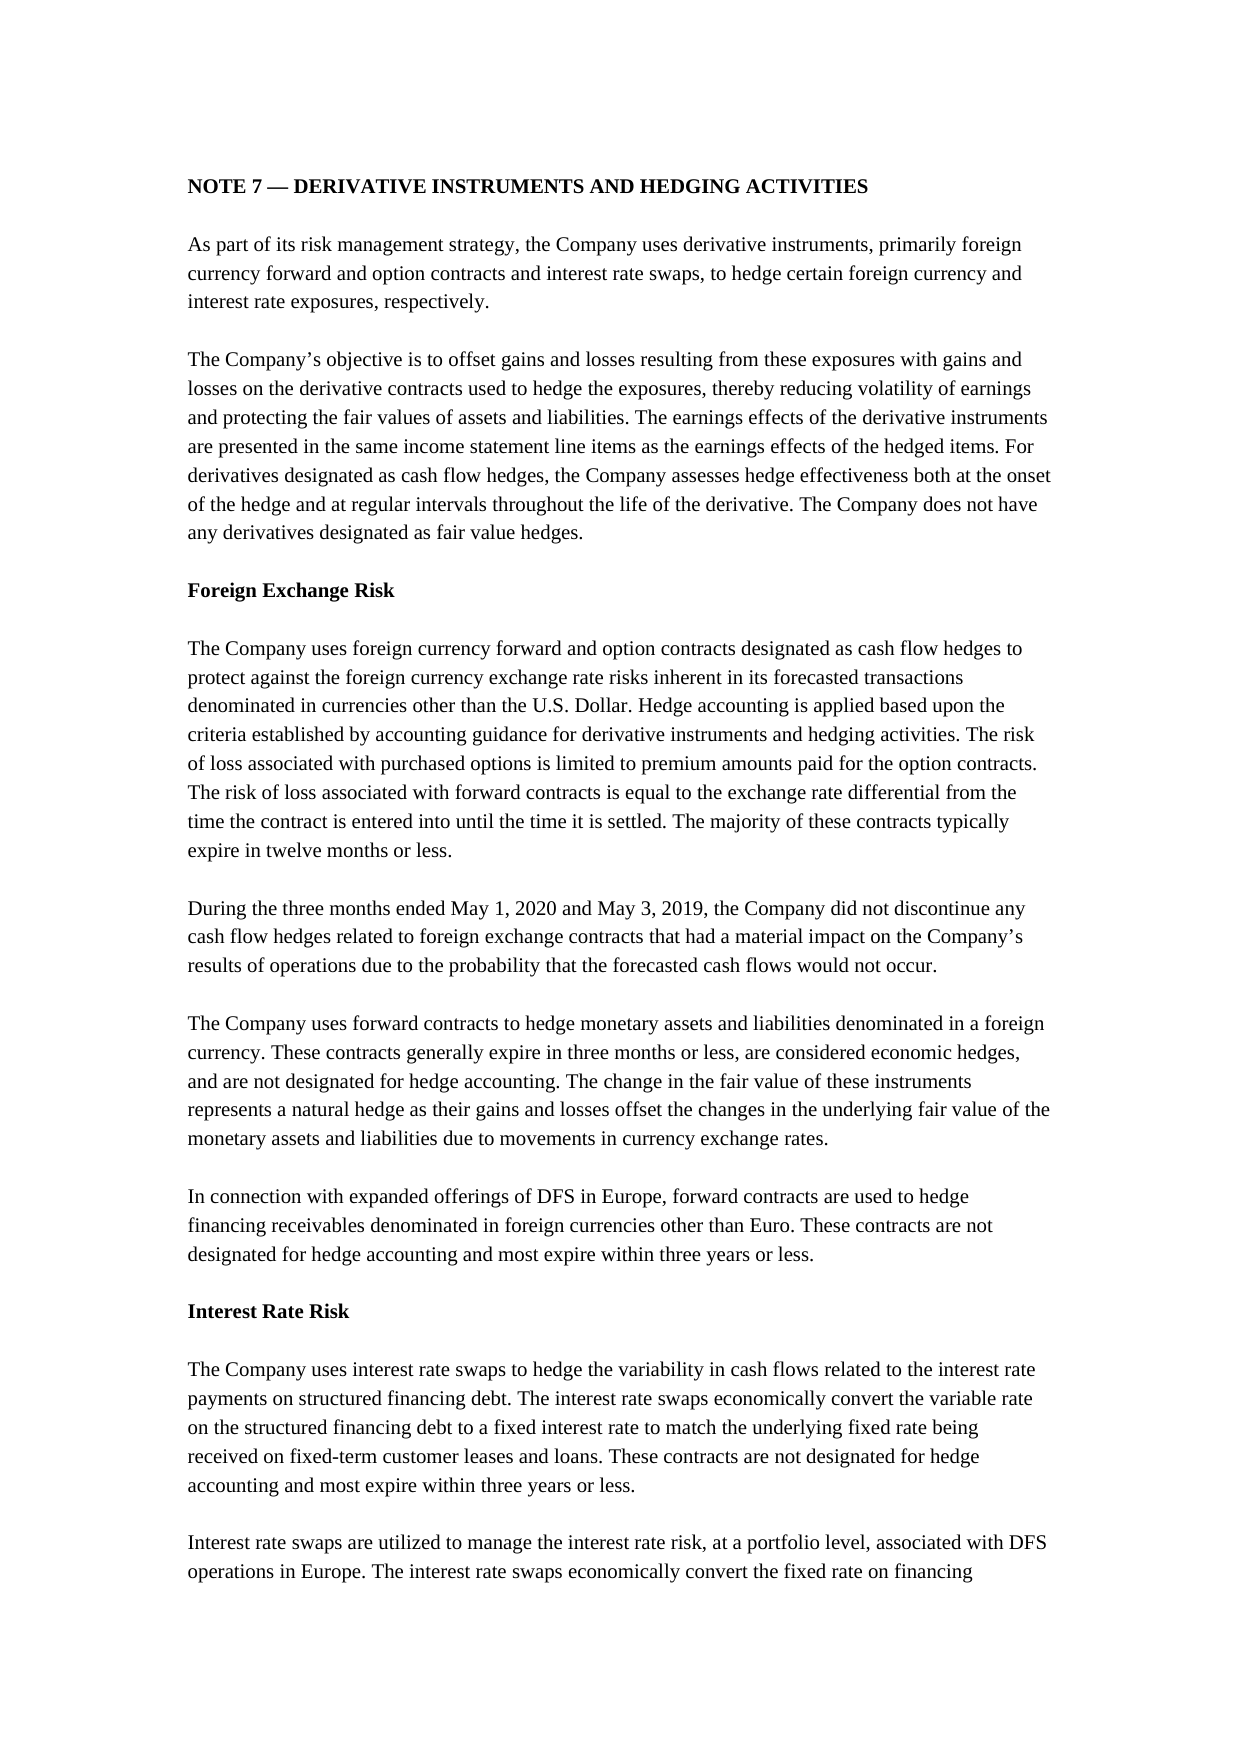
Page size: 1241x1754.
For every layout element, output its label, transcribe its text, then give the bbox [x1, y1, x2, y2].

text Foreign Exchange Risk [187, 578, 1053, 602]
text NOTE 7 — DERIVATIVE INSTRUMENTS AND HEDGING ACTIVITIES [187, 174, 1053, 198]
text Interest Rate Risk [187, 1299, 1053, 1323]
text The Company uses interest rate swaps to hedge the variability in cash flows related to the interest rate payments on structured financing debt. The interest rate swaps economically convert the variable rate on the structured financing debt to a fixed interest rate to match the underlying fixed rate being received on fixed-term customer leases and loans. These contracts are not designated for hedge accounting and most expire within three years or less. [187, 1357, 1053, 1497]
text The Company uses forward contracts to hedge monetary assets and liabilities denominated in a foreign currency. These contracts generally expire in three months or less, are considered economic hedges, and are not designated for hedge accounting. The change in the fair value of these instruments represents a natural hedge as their gains and losses offset the changes in the underlying fair value of the monetary assets and liabilities due to movements in currency exchange rates. [187, 1011, 1053, 1150]
text The Company uses foreign currency forward and option contracts designated as cash flow hedges to protect against the foreign currency exchange rate risks inherent in its forecasted transactions denominated in currencies other than the U.S. Dollar. Hedge accounting is applied based upon the criteria established by accounting guidance for derivative instruments and hedging activities. The risk of loss associated with purchased options is limited to premium amounts paid for the option contracts. The risk of loss associated with forward contracts is equal to the exchange rate differential from the time the contract is entered into until the time it is settled. The majority of these contracts typically expire in twelve months or less. [187, 636, 1053, 862]
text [187, 1530, 1053, 1583]
text In connection with expanded offerings of DFS in Europe, forward contracts are used to hedge financing receivables denominated in foreign currencies other than Euro. These contracts are not designated for hedge accounting and most expire within three years or less. [187, 1184, 1053, 1266]
text As part of its risk management strategy, the Company uses derivative instruments, primarily foreign currency forward and option contracts and interest rate swaps, to hedge certain foreign currency and interest rate exposures, respectively. [187, 232, 1053, 313]
text During the three months ended May 1, 2020 and May 3, 2019, the Company did not discontinue any cash flow hedges related to foreign exchange contracts that had a material impact on the Company’s results of operations due to the probability that the forecasted cash flows would not occur. [187, 895, 1053, 977]
text The Company’s objective is to offset gains and losses resulting from these exposures with gains and losses on the derivative contracts used to hedge the exposures, thereby reducing volatility of earnings and protecting the fair values of assets and liabilities. The earnings effects of the derivative instruments are presented in the same income statement line items as the earnings effects of the hedged items. For derivatives designated as cash flow hedges, the Company assesses hedge effectiveness both at the onset of the hedge and at regular intervals throughout the life of the derivative. The Company does not have any derivatives designated as fair value hedges. [187, 347, 1053, 544]
